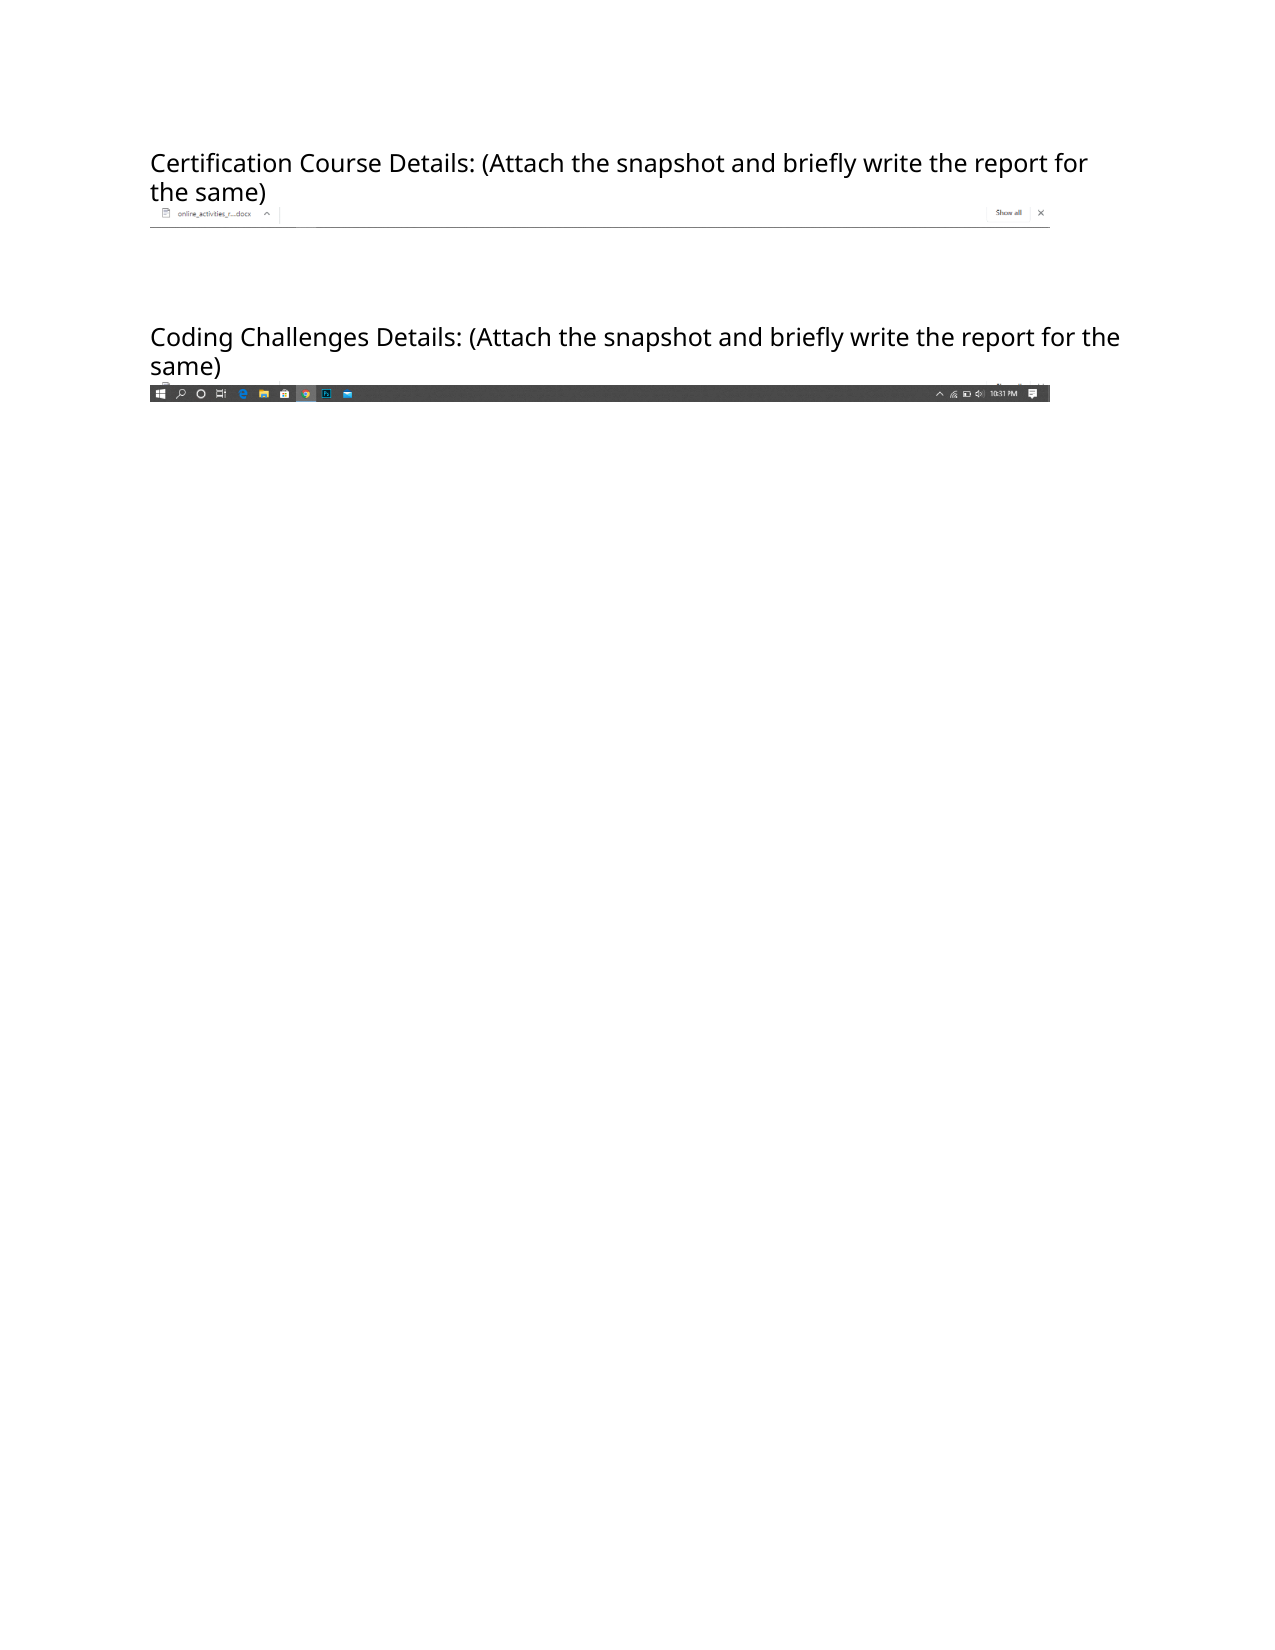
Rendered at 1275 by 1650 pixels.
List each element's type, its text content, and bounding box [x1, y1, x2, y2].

text Coding Challenges Details: (Attach the snapshot and briefly write the report for the same) [150, 324, 1125, 381]
text Certification Course Details: (Attach the snapshot and briefly write the report for the same) [150, 150, 1125, 207]
